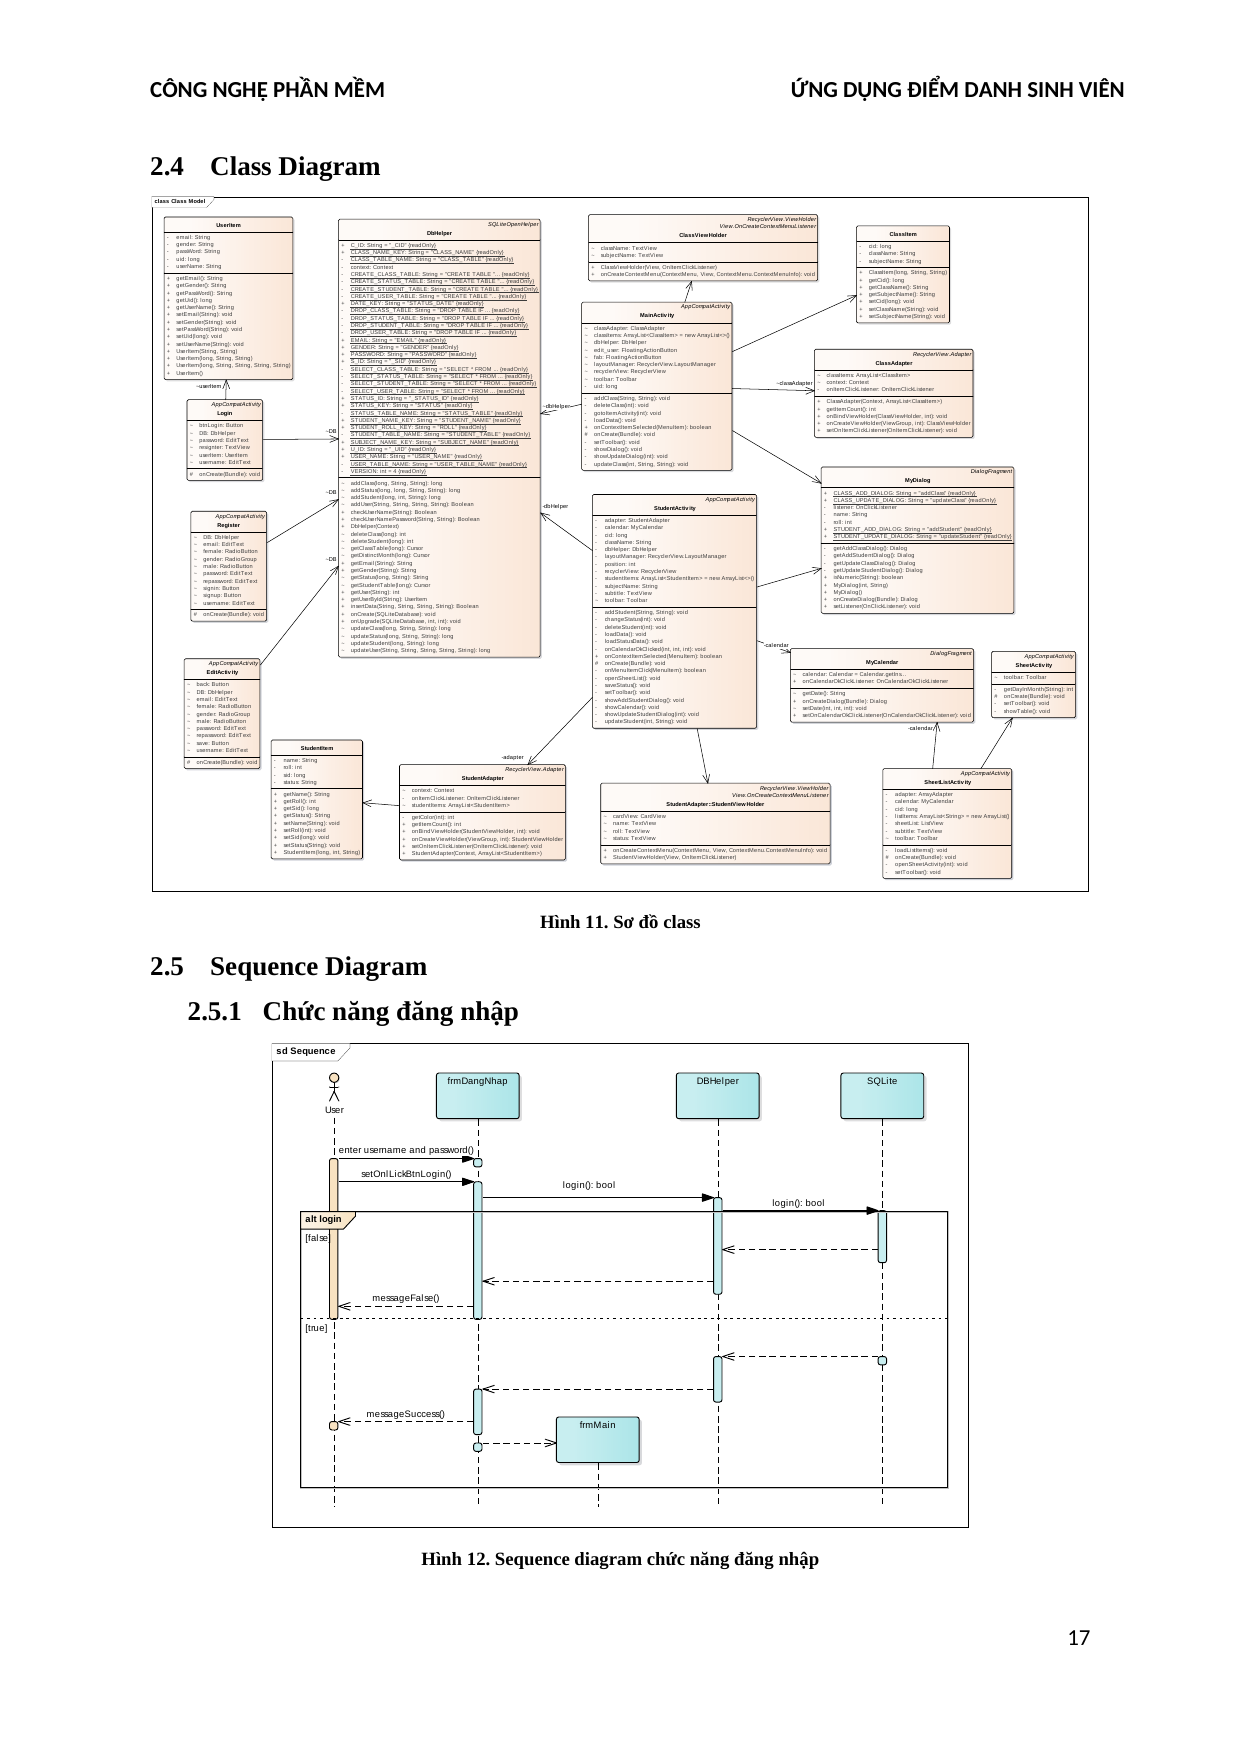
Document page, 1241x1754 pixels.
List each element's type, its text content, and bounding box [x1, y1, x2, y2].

subtitle Class Diagram [150, 150, 1090, 181]
text Hình 12. Sequence diagram chức năng đăng nhập [150, 1548, 1090, 1570]
text Hình 11. Sơ đồ class [150, 911, 1090, 933]
subtitle Chức năng đăng nhập [187, 995, 1090, 1027]
subtitle Sequence Diagram [150, 950, 1090, 981]
